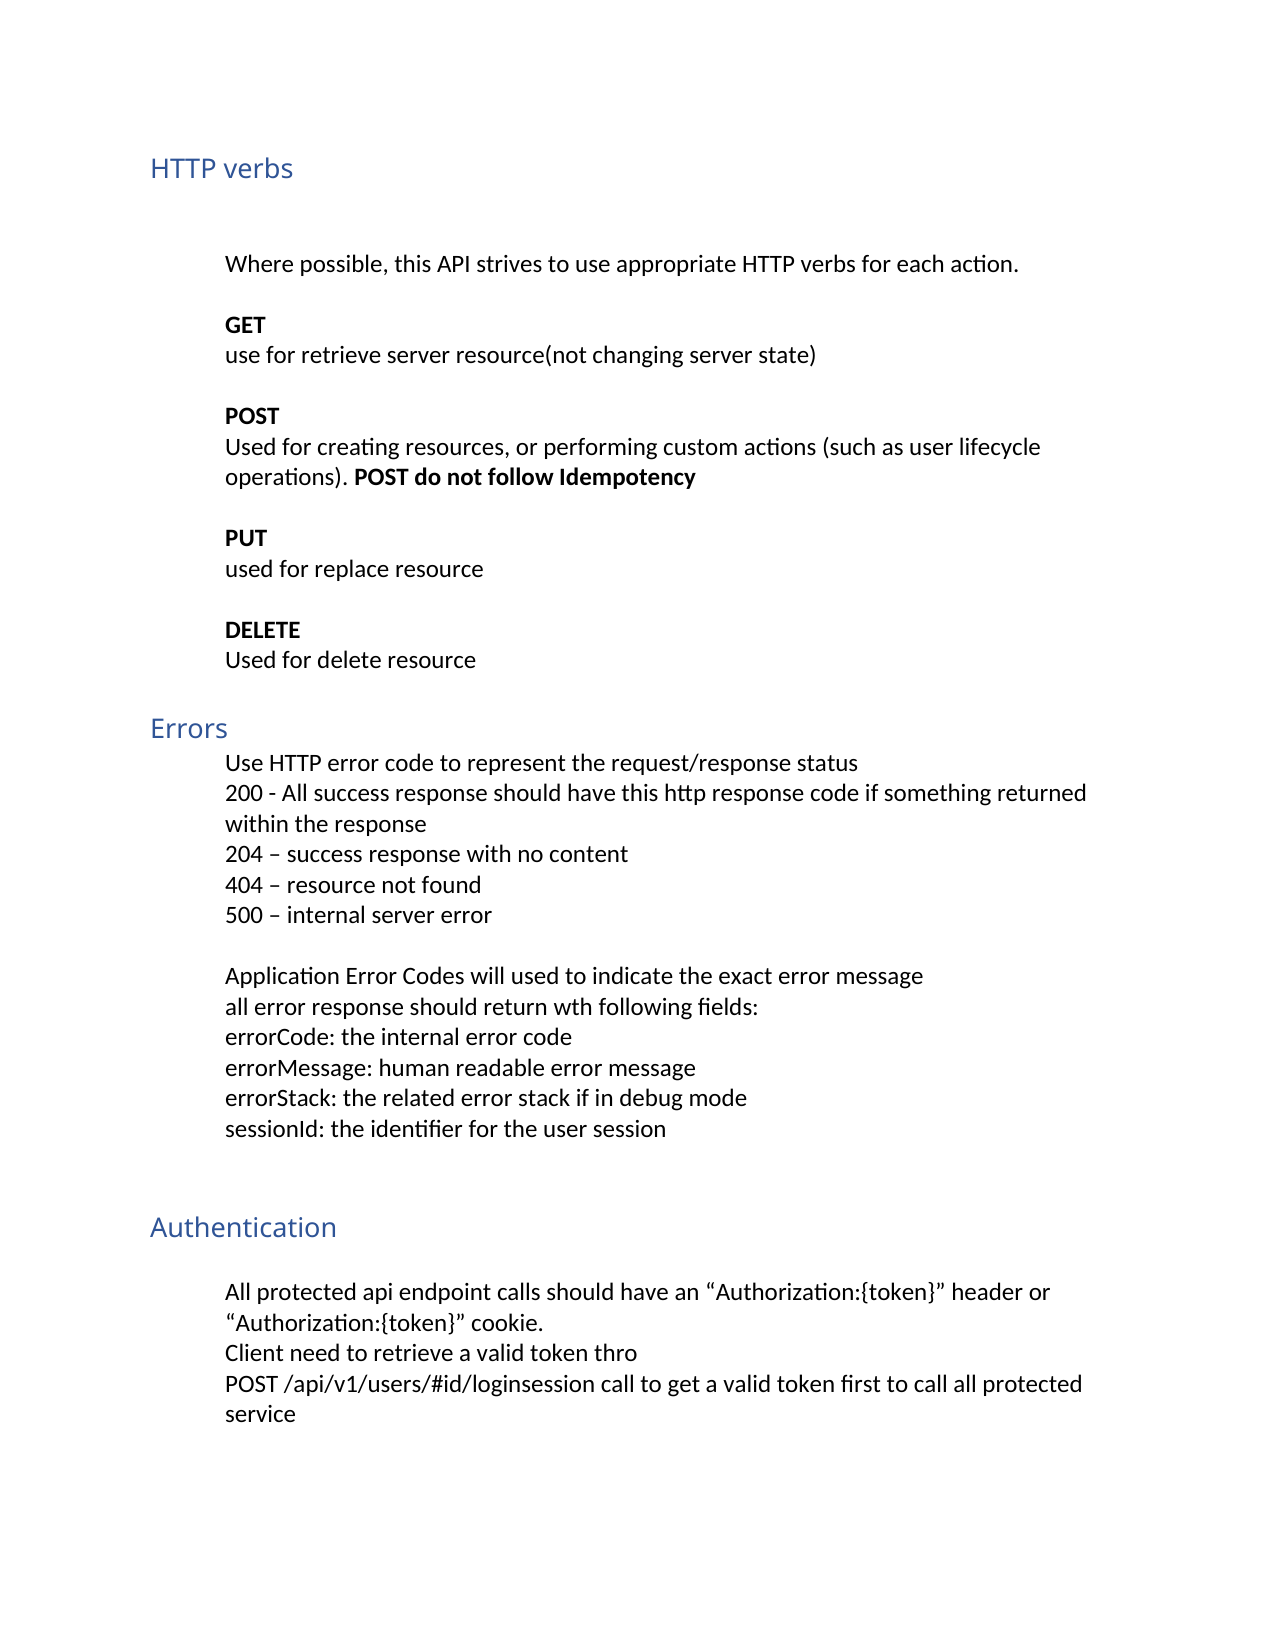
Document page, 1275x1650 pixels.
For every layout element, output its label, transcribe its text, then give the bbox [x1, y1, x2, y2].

list errorStack: the related error stack if in debug mode [225, 1082, 1125, 1113]
subtitle Authentication [150, 1209, 1125, 1246]
list POST /api/v1/users/#id/loginsession call to get a valid token first to call all protected service [225, 1368, 1125, 1429]
list errorCode: the internal error code [225, 1021, 1125, 1052]
list sessionId: the identifier for the user session [225, 1113, 1125, 1174]
list Use HTTP error code to represent the request/response status 200 - All success response should have this http response code if something returned within the response [225, 747, 1125, 838]
list Used for delete resource [225, 645, 1125, 675]
list Used for creating resources, or performing custom actions (such as user lifecycle operations). POST do not follow Idempotency [225, 431, 1125, 492]
list Application Error Codes will used to indicate the exact error message all error response should return wth following fields: [225, 960, 1125, 1021]
list All protected api endpoint calls should have an “Authorization:{token}” header or “Authorization:{token}” cookie. [225, 1276, 1125, 1337]
list Client need to retrieve a valid token thro [225, 1337, 1125, 1368]
list 500 – internal server error [225, 899, 1125, 930]
list errorMessage: human readable error message [225, 1052, 1125, 1082]
list 404 – resource not found [225, 869, 1125, 899]
subtitle Errors [150, 710, 1125, 747]
list POST [225, 401, 1125, 431]
list PUT used for replace resource DELETE [225, 523, 1125, 645]
list Where possible, this API strives to use appropriate HTTP verbs for each action. GET use for retrieve server resource(not changing server state) [225, 187, 1125, 370]
list 204 – success response with no content [225, 838, 1125, 869]
subtitle HTTP verbs [150, 150, 1125, 187]
